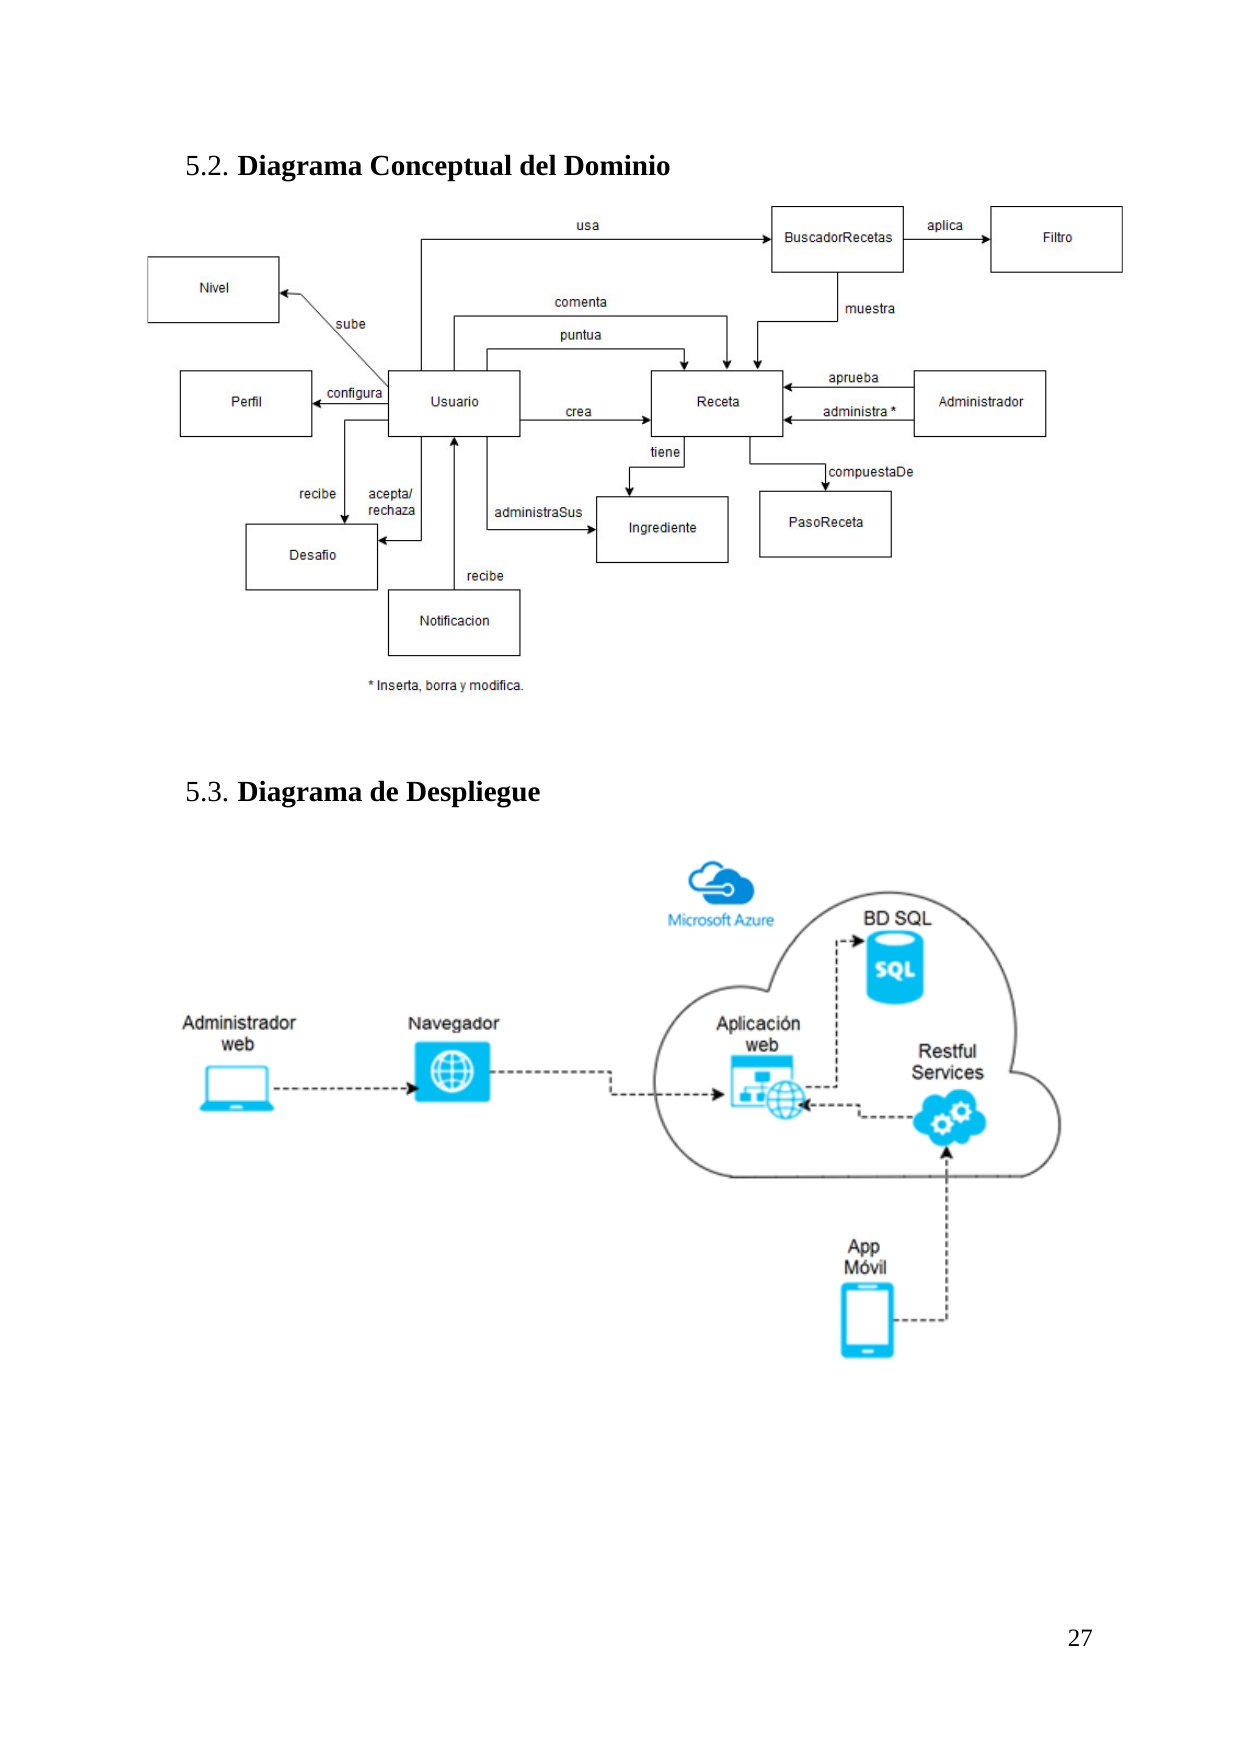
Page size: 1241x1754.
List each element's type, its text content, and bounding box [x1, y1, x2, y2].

picture [147, 206, 1123, 700]
text Diagrama de Despliegue [185, 774, 1092, 808]
picture [177, 833, 1063, 1360]
text Diagrama Conceptual del Dominio [185, 148, 1092, 181]
